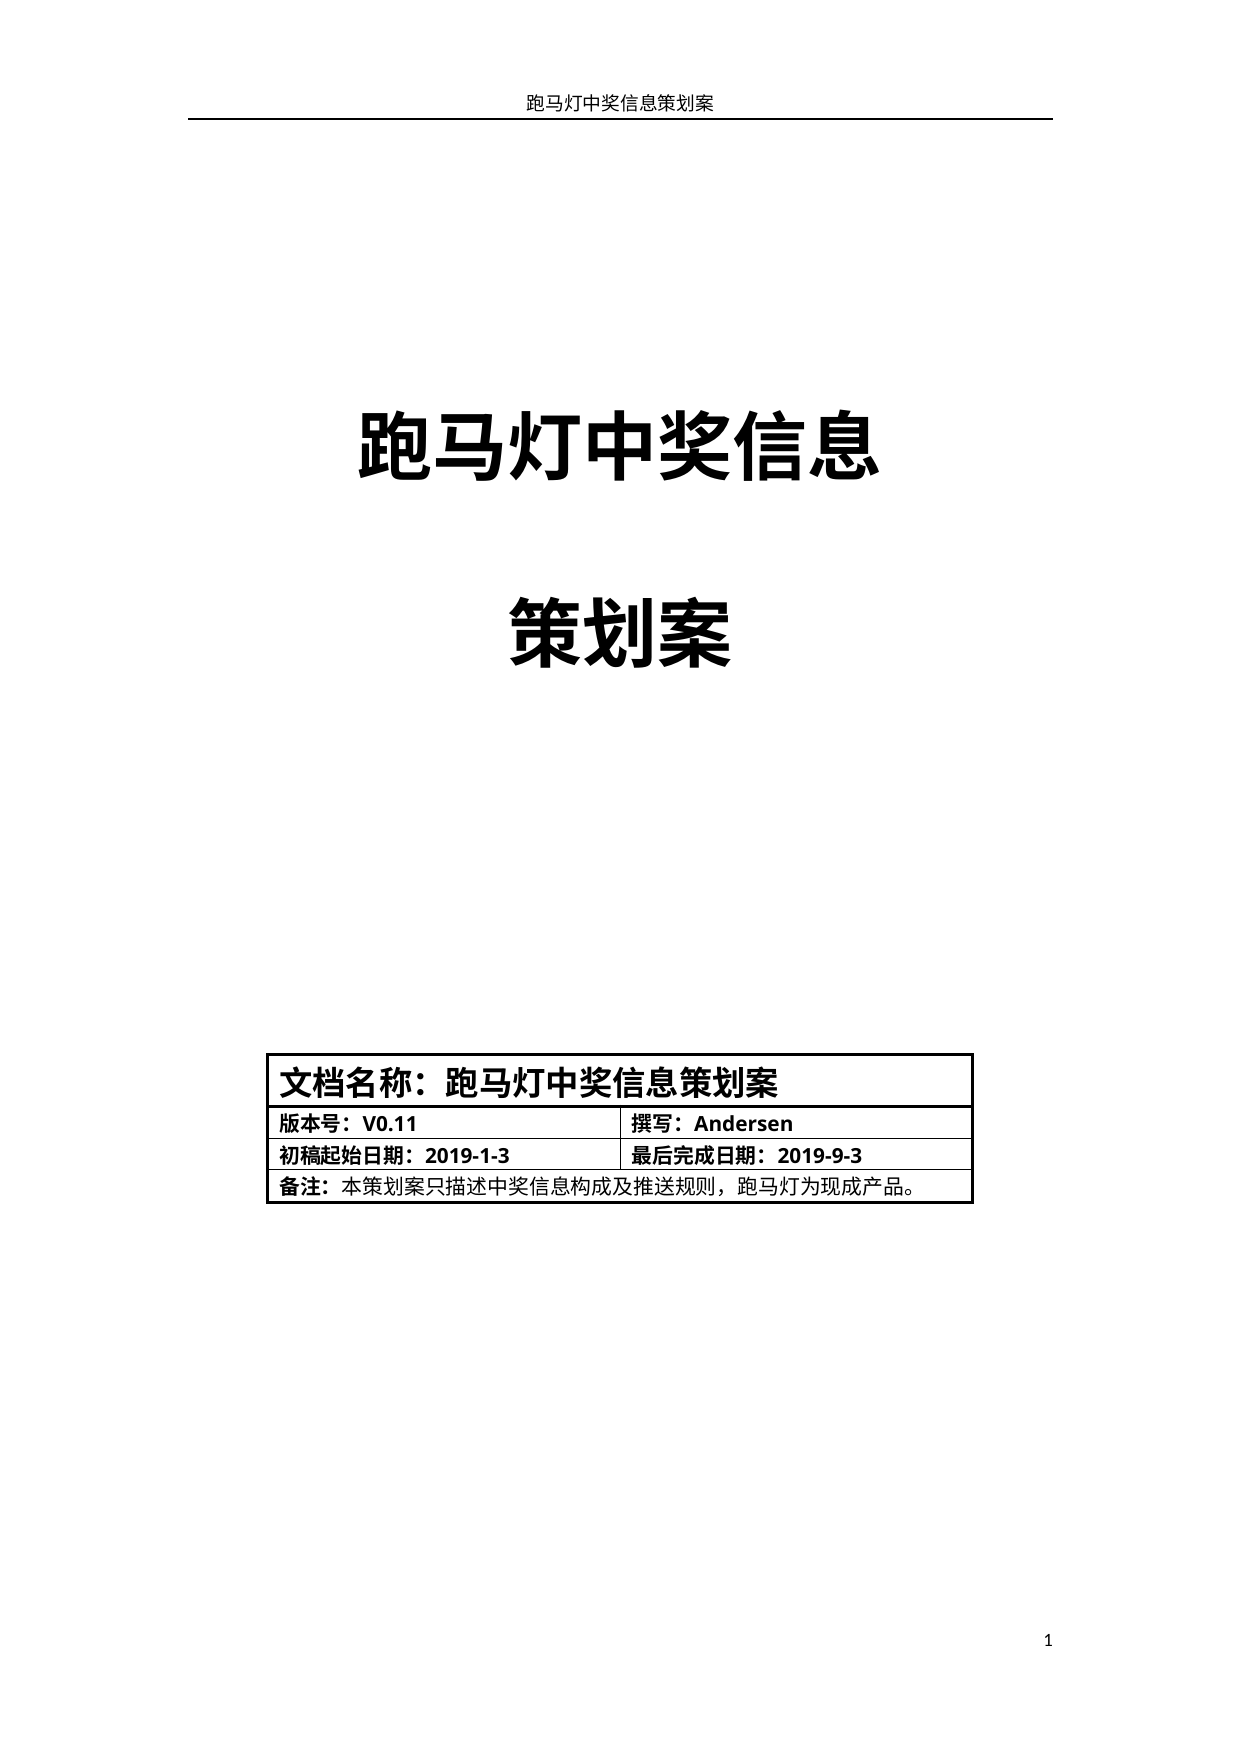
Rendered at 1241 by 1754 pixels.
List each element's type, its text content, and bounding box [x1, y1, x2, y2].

table_cell 备注：本策划案只描述中奖信息构成及推送规则，跑马灯为现成产品。 [269, 1170, 971, 1201]
table_cell 版本号：V0.11 [269, 1108, 620, 1138]
table_header 文档名称：跑马灯中奖信息策划案 [269, 1056, 971, 1104]
table_cell 初稿起始日期：2019-1-3 [269, 1139, 620, 1169]
subtitle 跑马灯中奖信息 [187, 377, 1053, 507]
subtitle 策划案 [187, 564, 1053, 694]
table_cell 撰写：Andersen [621, 1108, 971, 1138]
table_cell 最后完成日期：2019-9-3 [621, 1139, 971, 1169]
